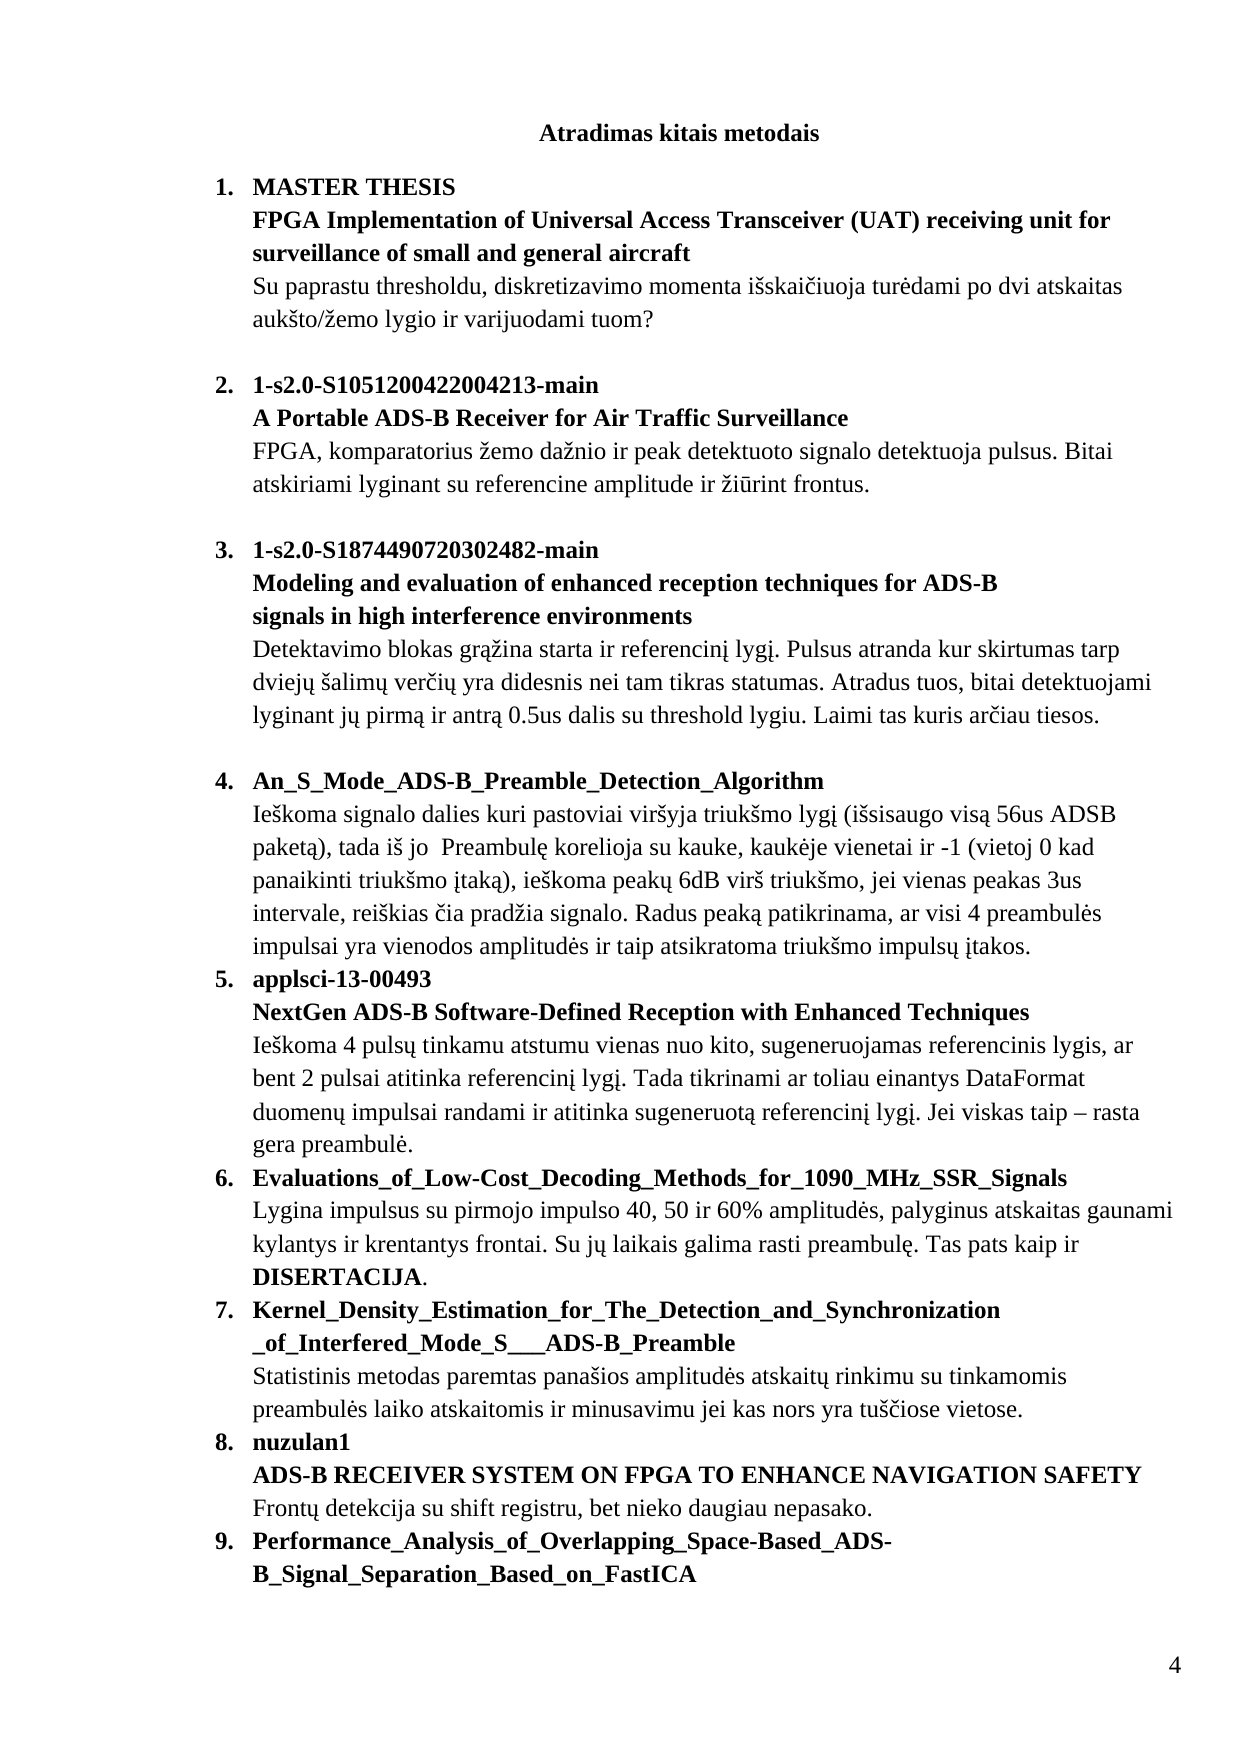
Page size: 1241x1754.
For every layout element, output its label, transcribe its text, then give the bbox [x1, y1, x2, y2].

list NextGen ADS-B Software-Defined Reception with Enhanced Techniques [252, 997, 1181, 1026]
list _of_Interfered_Mode_S___ADS-B_Preamble [252, 1328, 1181, 1356]
list 1-s2.0-S1874490720302482-main [215, 535, 1181, 564]
list Ieškoma 4 pulsų tinkamu atstumu vienas nuo kito, sugeneruojamas referencinis lygis, ar bent 2 pulsai atitinka referencinį lygį. Tada tikrinami ar toliau einantys DataFormat duomenų impulsai randami ir atitinka sugeneruotą referencinį lygį. Jei viskas taip – rasta gera preambulė. [252, 1031, 1181, 1158]
list Evaluations_of_Low-Cost_Decoding_Methods_for_1090_MHz_SSR_Signals [215, 1163, 1181, 1191]
list nuzulan1 [215, 1427, 1181, 1456]
list ADS-B RECEIVER SYSTEM ON FPGA TO ENHANCE NAVIGATION SAFETY [252, 1460, 1181, 1488]
text Atradimas kitais metodais [177, 118, 1181, 147]
list Lygina impulsus su pirmojo impulso 40, 50 ir 60% amplitudės, palyginus atskaitas gaunami kylantys ir krentantys frontai. Su jų laikais galima rasti preambulę. Tas pats kaip ir DISERTACIJA. [252, 1196, 1181, 1290]
list Statistinis metodas paremtas panašios amplitudės atskaitų rinkimu su tinkamomis preambulės laiko atskaitomis ir minusavimu jei kas nors yra tuščiose vietose. [252, 1361, 1181, 1422]
list signals in high interference environments [252, 601, 1181, 630]
list 1-s2.0-S1051200422004213-main [215, 370, 1181, 399]
list FPGA Implementation of Universal Access Transceiver (UAT) receiving unit for [252, 205, 1181, 234]
list MASTER THESIS [215, 172, 1181, 201]
list Frontų detekcija su shift registru, bet nieko daugiau nepasako. [252, 1493, 1181, 1522]
list Detektavimo blokas grąžina starta ir referencinį lygį. Pulsus atranda kur skirtumas tarp dviejų šalimų verčių yra didesnis nei tam tikras statumas. Atradus tuos, bitai detektuojami lyginant jų pirmą ir antrą 0.5us dalis su threshold lygiu. Laimi tas kuris arčiau tiesos. [252, 634, 1181, 729]
list applsci-13-00493 [215, 964, 1181, 993]
list Kernel_Density_Estimation_for_The_Detection_and_Synchronization [215, 1295, 1181, 1323]
list An_S_Mode_ADS-B_Preamble_Detection_Algorithm [215, 766, 1181, 795]
list Su paprastu thresholdu, diskretizavimo momenta išskaičiuoja turėdami po dvi atskaitas aukšto/žemo lygio ir varijuodami tuom? [252, 271, 1181, 333]
list Modeling and evaluation of enhanced reception techniques for ADS-B [252, 568, 1181, 597]
list Performance_Analysis_of_Overlapping_Space-Based_ADS-B_Signal_Separation_Based_on_FastICA [215, 1526, 1181, 1588]
list A Portable ADS-B Receiver for Air Traffic Surveillance [252, 403, 1181, 432]
list Ieškoma signalo dalies kuri pastoviai viršyja triukšmo lygį (išsisaugo visą 56us ADSB paketą), tada iš jo Preambulę korelioja su kauke, kaukėje vienetai ir -1 (vietoj 0 kad panaikinti triukšmo įtaką), ieškoma peakų 6dB virš triukšmo, jei vienas peakas 3us intervale, reiškias čia pradžia signalo. Radus peaką patikrinama, ar visi 4 preambulės impulsai yra vienodos amplitudės ir taip atsikratoma triukšmo impulsų įtakos. [252, 799, 1181, 960]
list surveillance of small and general aircraft [252, 238, 1181, 267]
list FPGA, komparatorius žemo dažnio ir peak detektuoto signalo detektuoja pulsus. Bitai atskiriami lyginant su referencine amplitude ir žiūrint frontus. [252, 436, 1181, 498]
